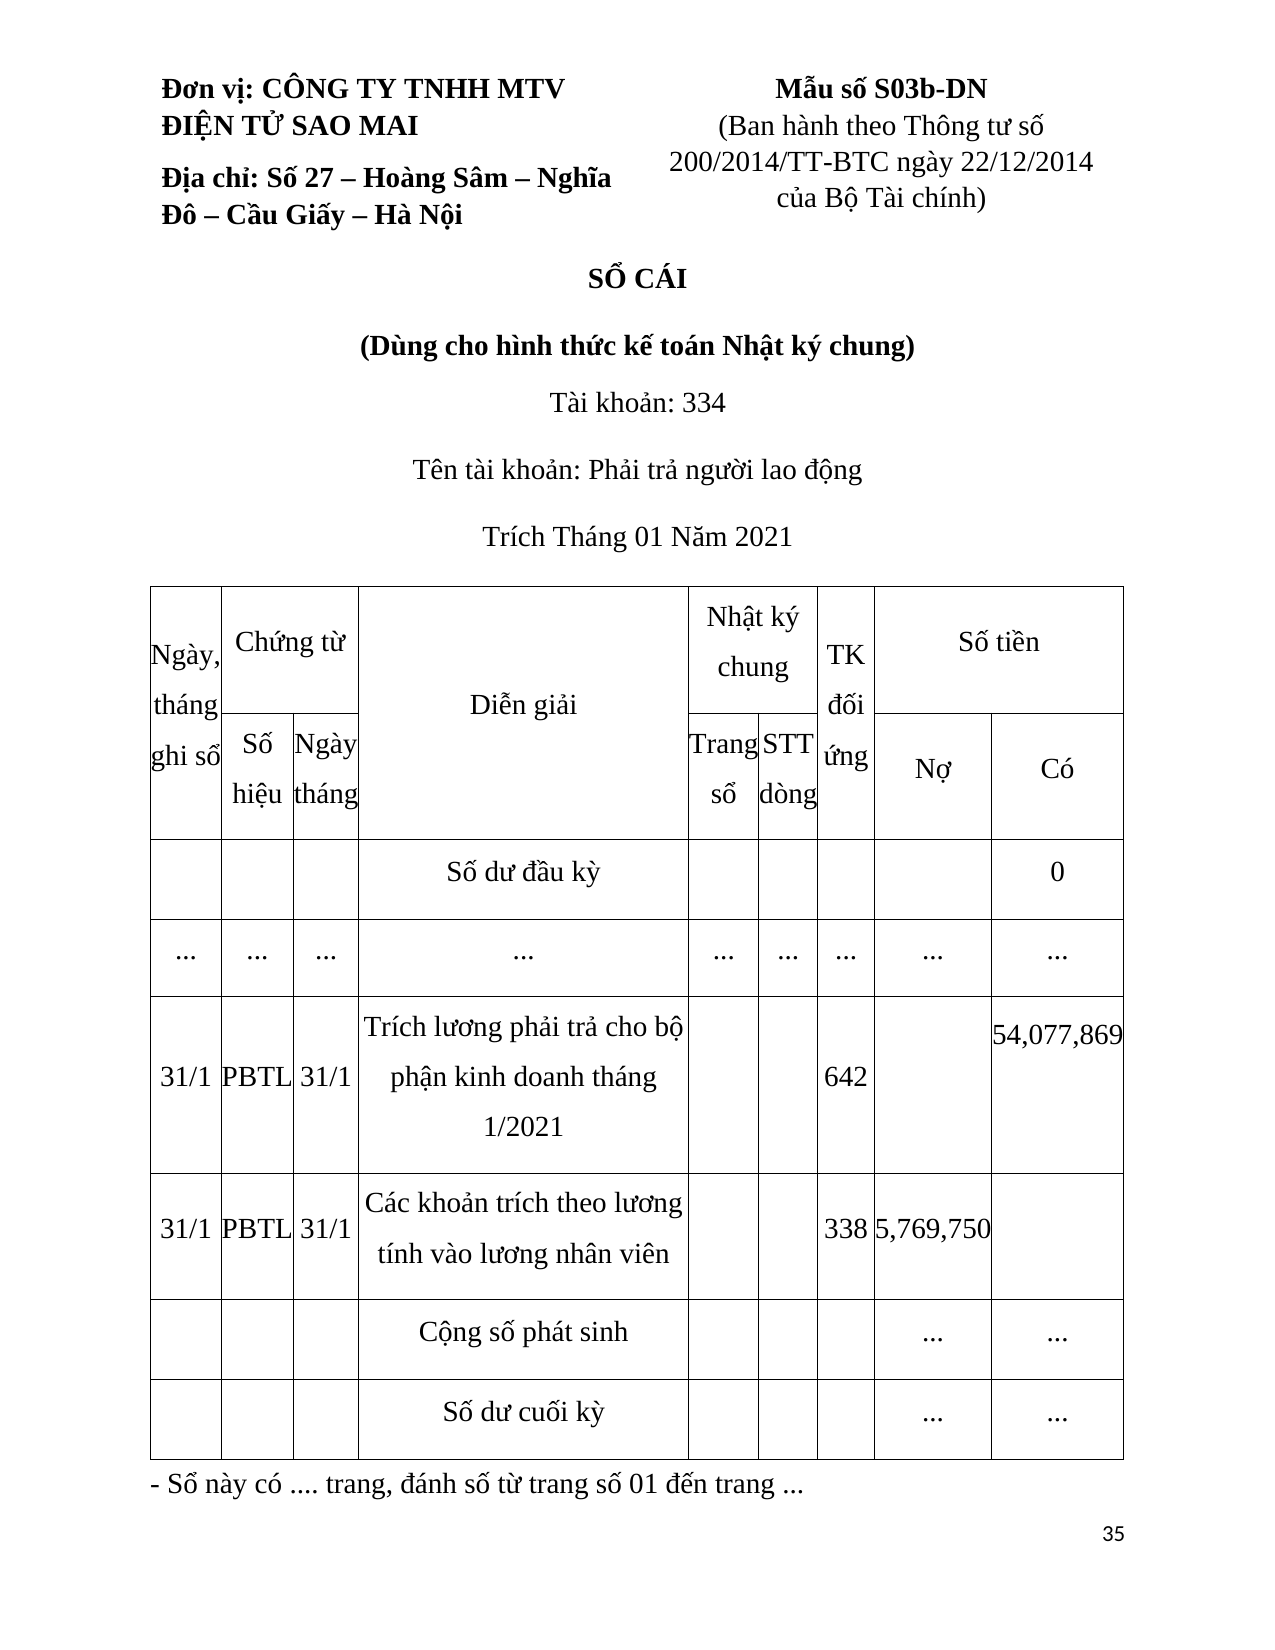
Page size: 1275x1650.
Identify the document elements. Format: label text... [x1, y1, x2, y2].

table_header Diễn giải [359, 587, 688, 839]
table_cell ... [151, 920, 221, 996]
table_header Nhật ký chung [689, 587, 817, 713]
table_cell ... [818, 920, 874, 996]
table_header Số tiền [875, 587, 1123, 713]
table_cell ... [875, 1380, 991, 1459]
table_cell 31/1 [294, 1174, 358, 1299]
table_cell ... [359, 920, 688, 996]
text (Dùng cho hình thức kế toán Nhật ký chung) [150, 328, 1125, 362]
table_cell ... [875, 920, 991, 996]
table_cell 31/1 [294, 997, 358, 1173]
table_cell Số dư cuối kỳ [359, 1380, 688, 1459]
text Tên tài khoản: Phải trả người lao động [150, 452, 1125, 486]
table_header Ngày, tháng ghi sổ [151, 587, 221, 839]
table_cell 54,077,869 [992, 997, 1123, 1173]
table_cell [294, 1300, 358, 1379]
table_cell [818, 840, 874, 919]
table_cell Số hiệu [222, 714, 293, 839]
table_cell ... [992, 1300, 1123, 1379]
table_cell ... [294, 920, 358, 996]
table_cell 31/1 [151, 1174, 221, 1299]
table_cell [689, 840, 758, 919]
table_cell 338 [818, 1174, 874, 1299]
table_cell ... [222, 920, 293, 996]
table_cell [759, 1300, 817, 1379]
table_cell [222, 840, 293, 919]
table_cell [759, 840, 817, 919]
table_cell ... [689, 920, 758, 996]
table_cell STT dòng [759, 714, 817, 839]
text SỔ CÁI [150, 262, 1125, 295]
table_cell [992, 1174, 1123, 1299]
table_cell Cộng số phát sinh [359, 1300, 688, 1379]
table_cell [875, 997, 991, 1173]
table_cell Ngày tháng [294, 714, 358, 839]
table_cell ... [759, 920, 817, 996]
table_cell [689, 1300, 758, 1379]
table_cell Trích lương phải trả cho bộ phận kinh doanh tháng 1/2021 [359, 997, 688, 1173]
table_cell [151, 1300, 221, 1379]
table_cell [818, 1300, 874, 1379]
table_cell PBTL [222, 997, 293, 1173]
table_cell [875, 840, 991, 919]
table_cell ... [875, 1300, 991, 1379]
table_header Mẫu số S03b-DN (Ban hành theo Thông tư số 200/2014/TT-BTC ngày 22/12/2014 của Bộ Tài chính) [638, 59, 1125, 249]
table_header TK đối ứng [818, 587, 874, 839]
table_cell [818, 1380, 874, 1459]
table_cell Có [992, 714, 1123, 839]
table_cell [759, 997, 817, 1173]
text Tài khoản: 334 [150, 385, 1125, 419]
table_cell ... [992, 1380, 1123, 1459]
table_cell [759, 1174, 817, 1299]
table_cell [689, 1174, 758, 1299]
text - Sổ này có .... trang, đánh số từ trang số 01 đến trang ... [150, 1466, 1125, 1499]
table_cell Nợ [875, 714, 991, 839]
table_cell [222, 1380, 293, 1459]
table_cell [689, 1380, 758, 1459]
table_cell Các khoản trích theo lương tính vào lương nhân viên [359, 1174, 688, 1299]
table_cell 0 [992, 840, 1123, 919]
table_cell 31/1 [151, 997, 221, 1173]
table_cell [759, 1380, 817, 1459]
table_cell PBTL [222, 1174, 293, 1299]
table_cell [294, 1380, 358, 1459]
table_cell [151, 1380, 221, 1459]
table_cell ... [992, 920, 1123, 996]
table_cell [151, 840, 221, 919]
table_cell 5,769,750 [875, 1174, 991, 1299]
table_cell Trang sổ [689, 714, 758, 839]
table_cell [222, 1300, 293, 1379]
table_cell Số dư đầu kỳ [359, 840, 688, 919]
table_header Đơn vị: CÔNG TY TNHH MTV ĐIỆN TỬ SAO MAI Địa chỉ: Số 27 – Hoàng Sâm – Nghĩa Đô – Cầu Giấy – Hà Nội [150, 59, 637, 249]
table_cell [689, 997, 758, 1173]
text Trích Tháng 01 Năm 2021 [150, 519, 1125, 553]
table_cell [294, 840, 358, 919]
table_cell 642 [818, 997, 874, 1173]
table_header Chứng từ [222, 587, 358, 713]
